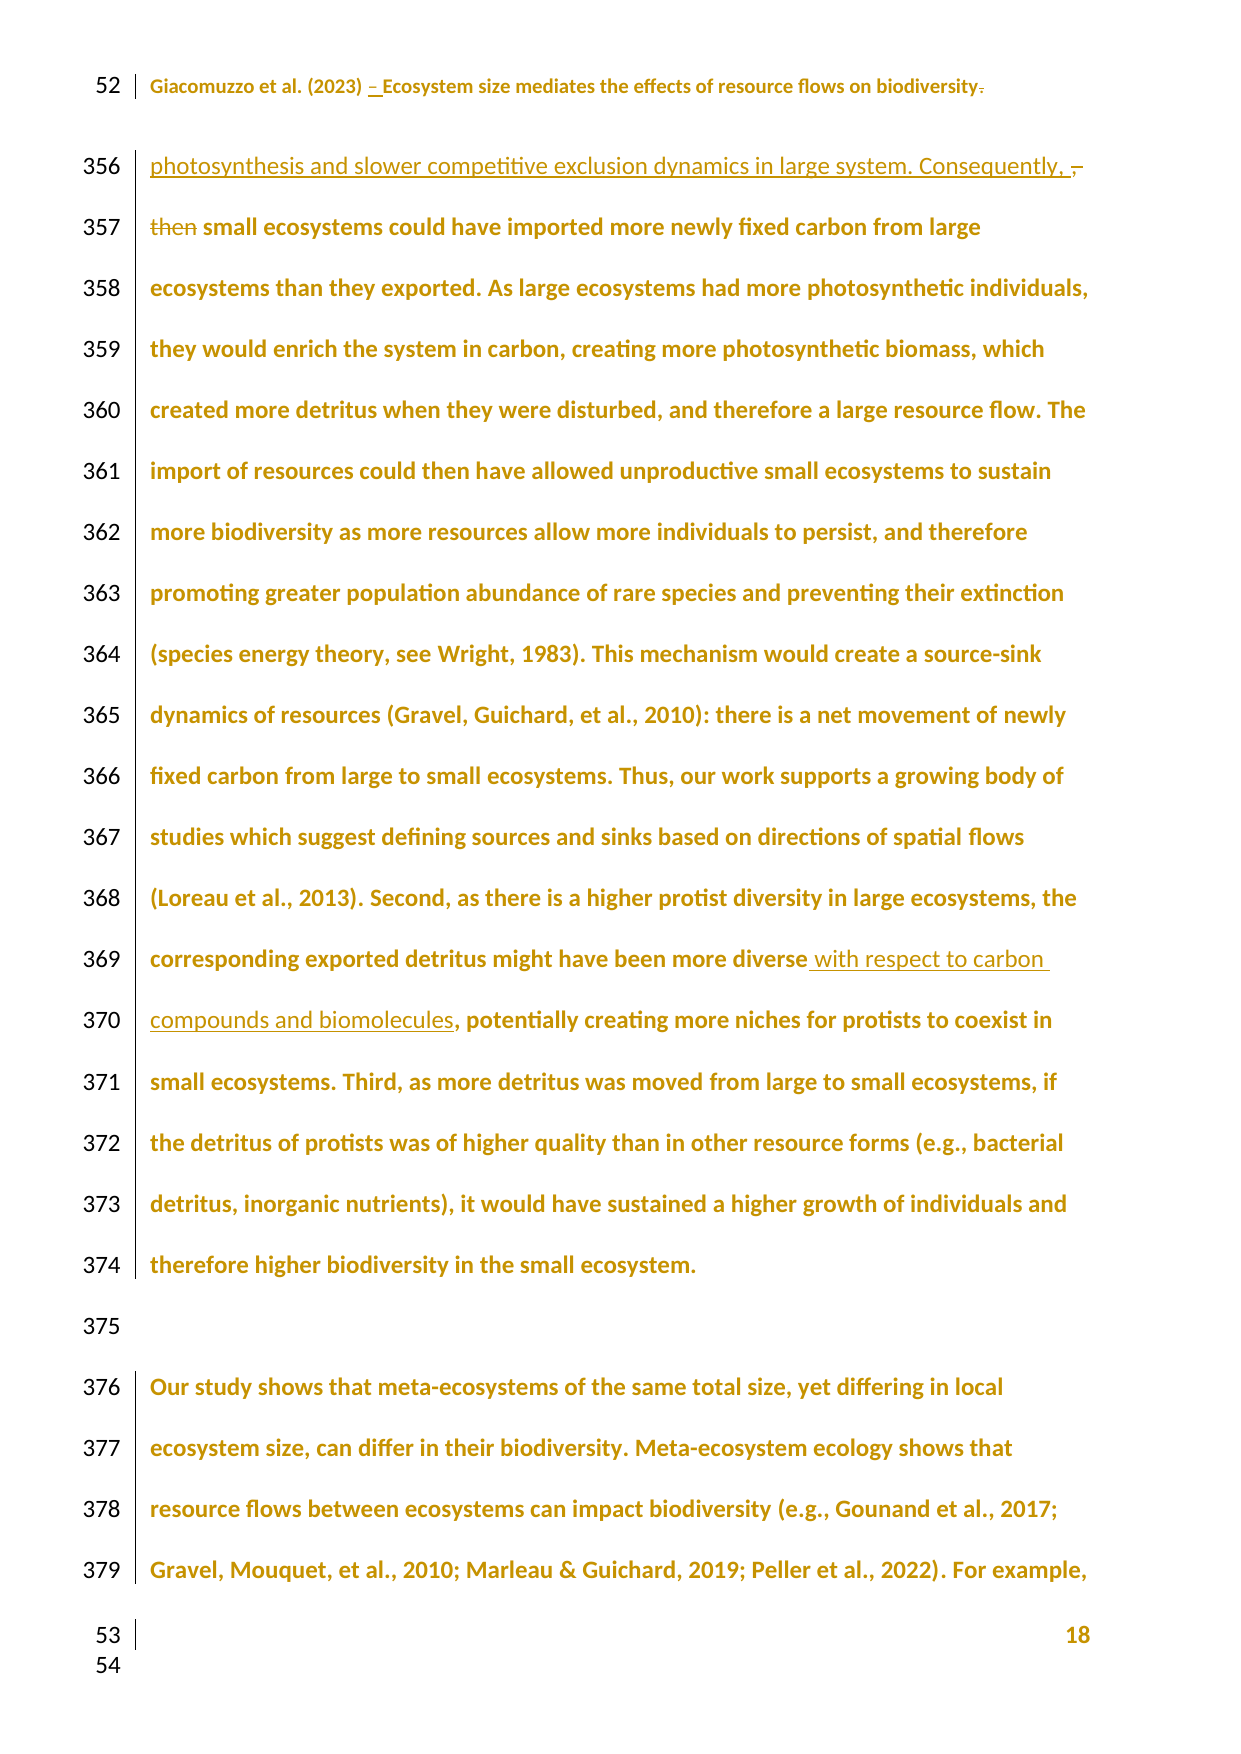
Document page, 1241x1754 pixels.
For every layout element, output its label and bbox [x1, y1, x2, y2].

text [150, 1371, 1090, 1584]
text [150, 150, 1090, 1279]
